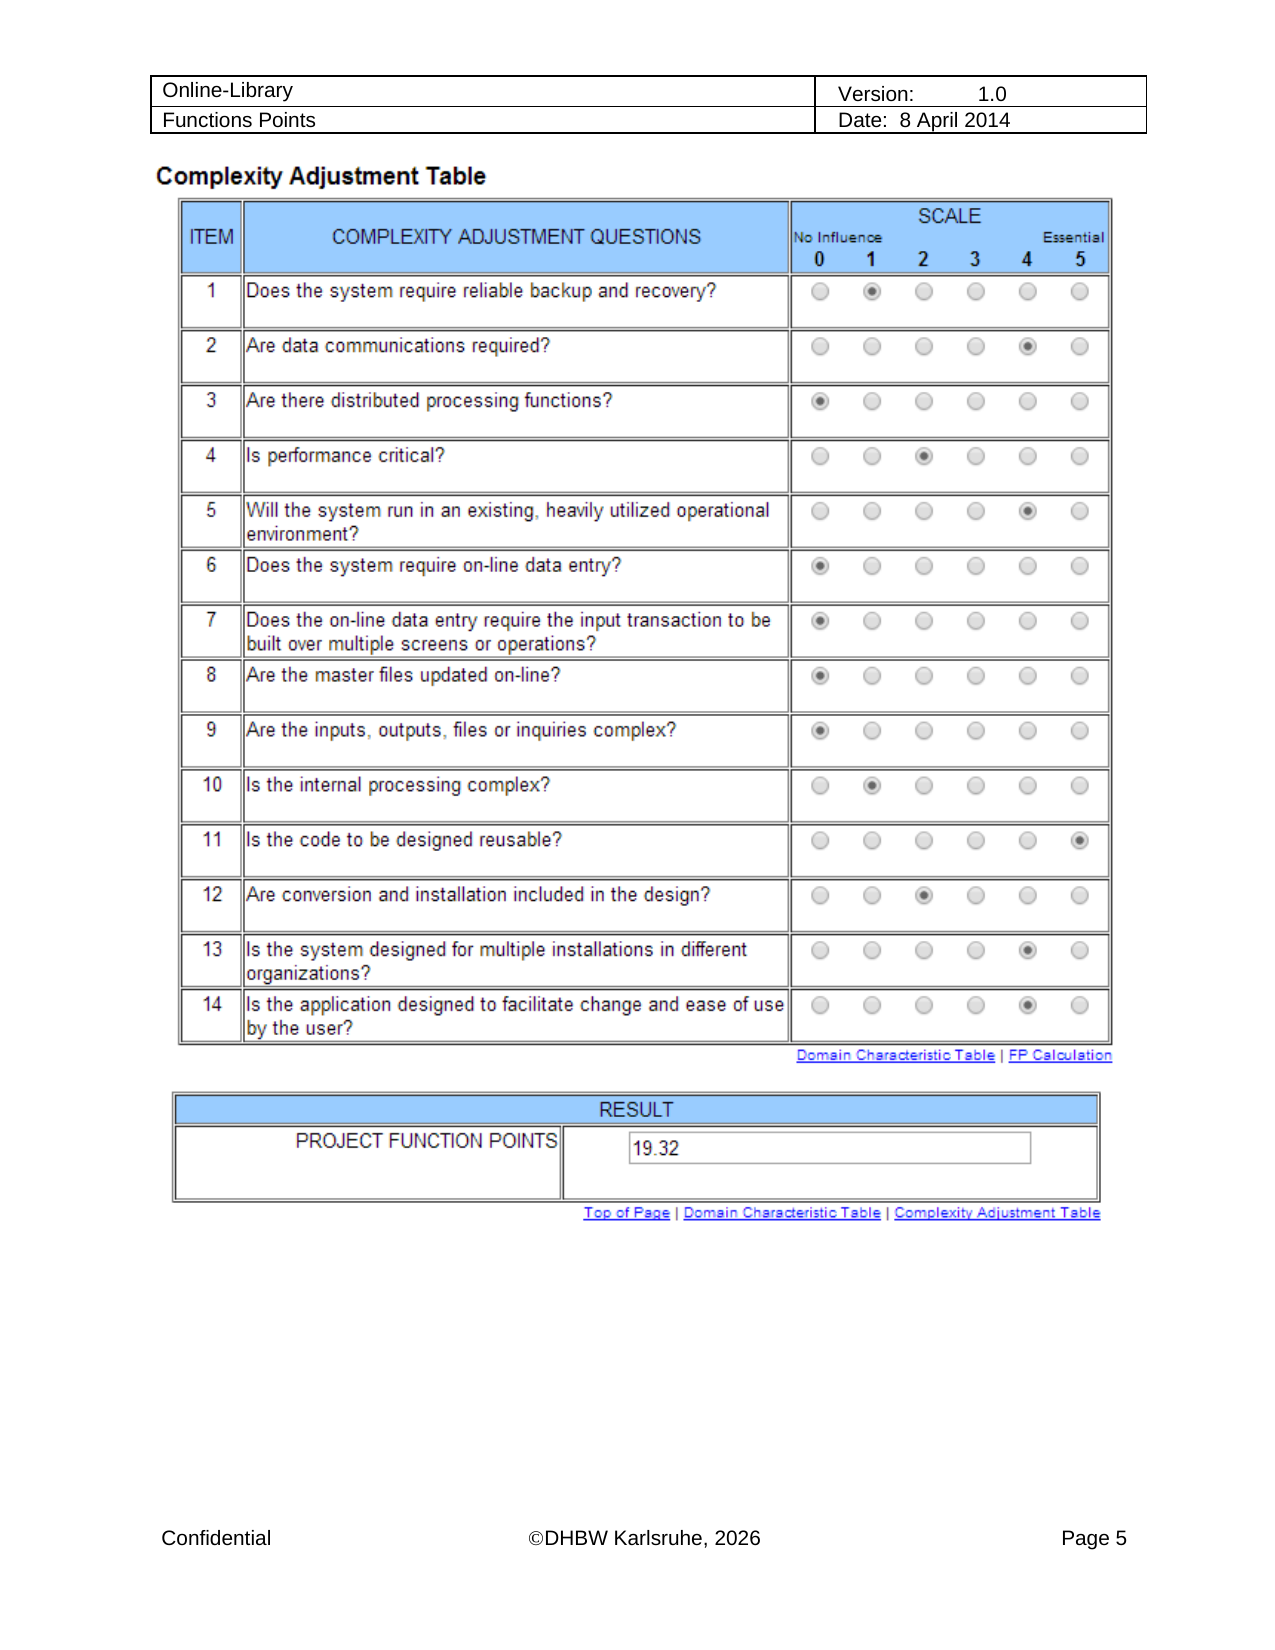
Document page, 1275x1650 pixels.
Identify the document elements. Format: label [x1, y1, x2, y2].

picture [150, 158, 1125, 1234]
